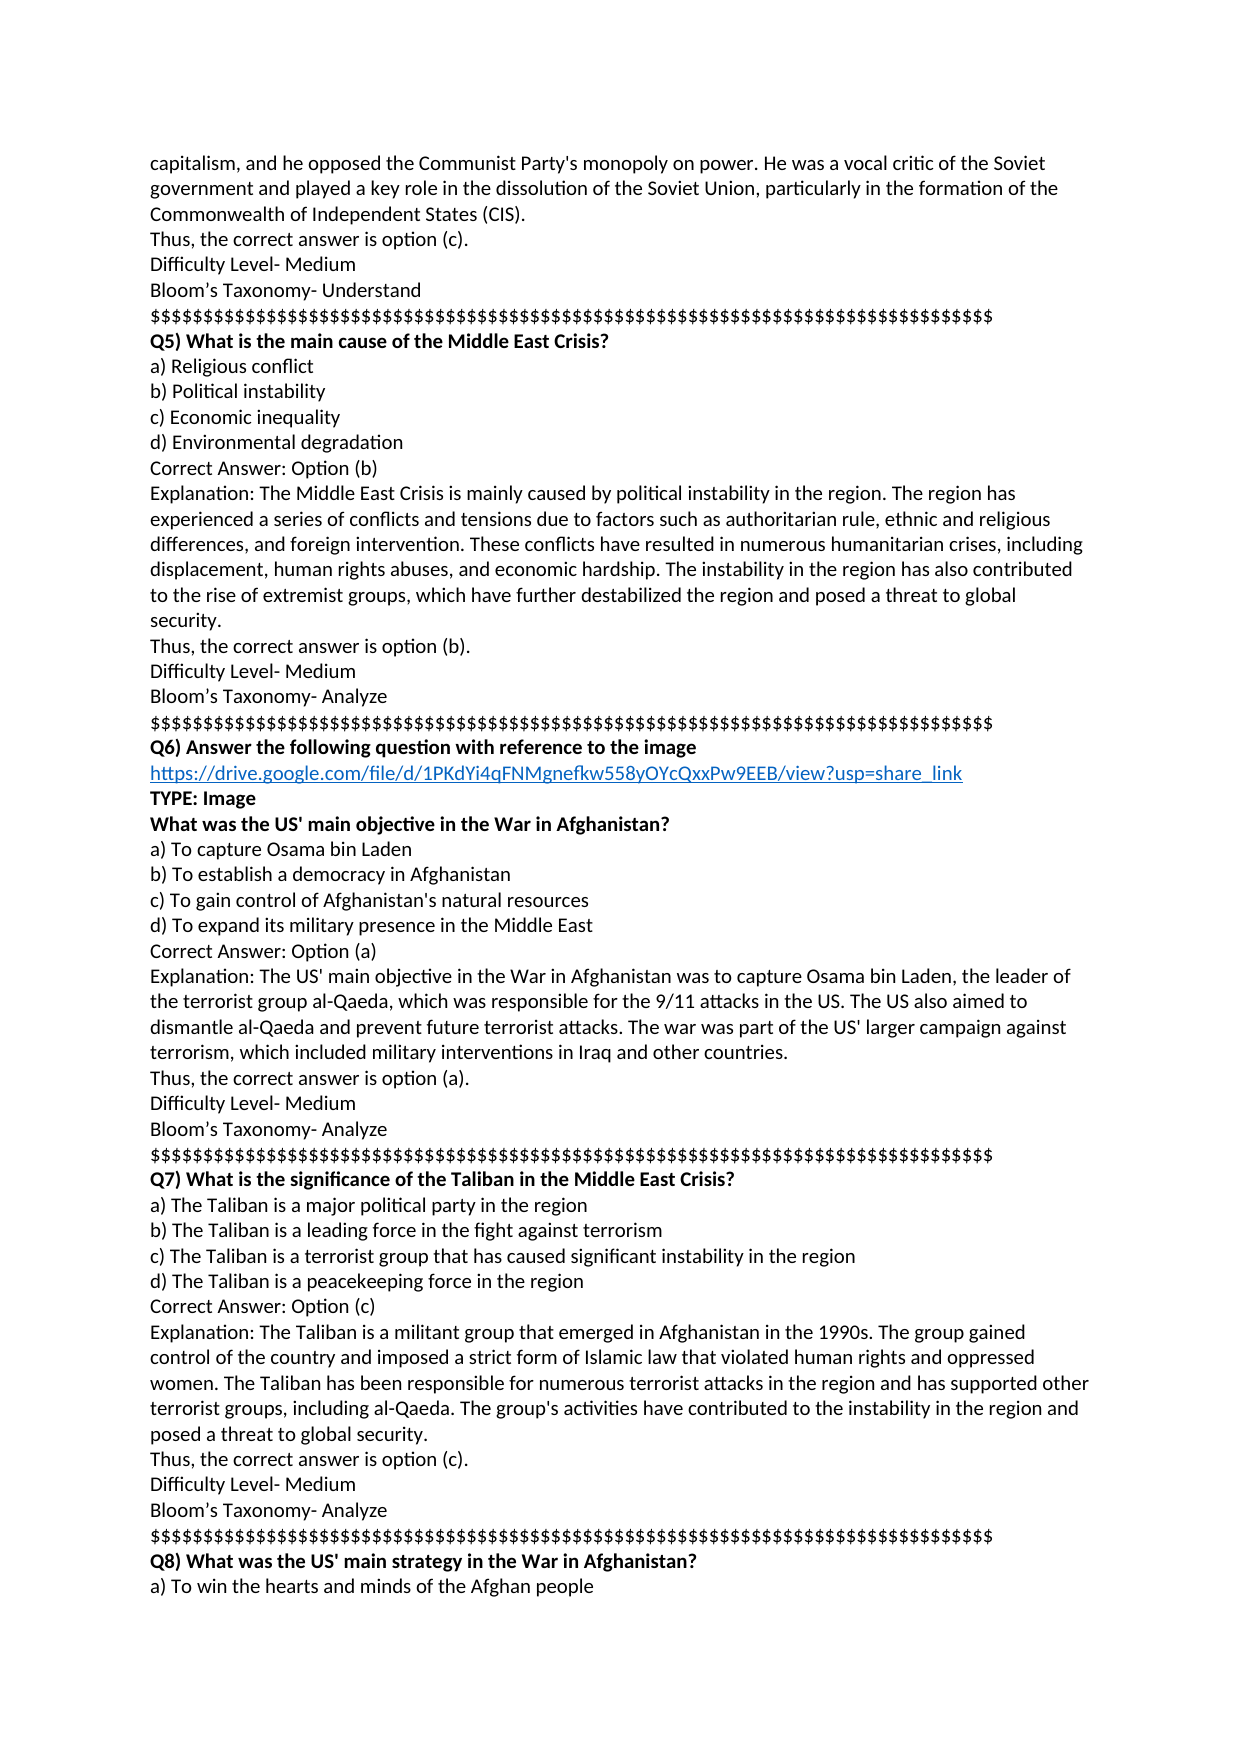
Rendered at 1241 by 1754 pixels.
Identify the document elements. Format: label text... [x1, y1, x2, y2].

text Explanation: The US' main objective in the War in Afghanistan was to capture Osama bin Laden, the leader of the terrorist group al-Qaeda, which was responsible for the 9/11 attacks in the US. The US also aimed to dismantle al-Qaeda and prevent future terrorist attacks. The war was part of the US' larger campaign against terrorism, which included military interventions in Iraq and other countries. [150, 963, 1090, 1065]
text Explanation: The Taliban is a militant group that emerged in Afghanistan in the 1990s. The group gained control of the country and imposed a strict form of Islamic law that violated human rights and oppressed women. The Taliban has been responsible for numerous terrorist attacks in the region and has supported other terrorist groups, including al-Qaeda. The group's activities have contributed to the instability in the region and posed a threat to global security. [150, 1319, 1090, 1446]
text d) Environmental degradation [150, 429, 1090, 455]
text Difficulty Level- Medium [150, 252, 1090, 277]
text Thus, the correct answer is option (c). [150, 226, 1090, 252]
text What was the US' main objective in the War in Afghanistan? [150, 811, 1090, 836]
text Difficulty Level- Medium [150, 658, 1090, 684]
text Q6) Answer the following question with reference to the image [150, 734, 1090, 760]
text $$$$$$$$$$$$$$$$$$$$$$$$$$$$$$$$$$$$$$$$$$$$$$$$$$$$$$$$$$$$$$$$$$$$$$$$$$$$$$$$ [150, 709, 1090, 734]
text Thus, the correct answer is option (a). [150, 1065, 1090, 1090]
text $$$$$$$$$$$$$$$$$$$$$$$$$$$$$$$$$$$$$$$$$$$$$$$$$$$$$$$$$$$$$$$$$$$$$$$$$$$$$$$$ [150, 1522, 1090, 1548]
text b) Political instability [150, 379, 1090, 404]
text Q7) What is the significance of the Taliban in the Middle East Crisis? [150, 1167, 1090, 1192]
text c) To gain control of Afghanistan's natural resources [150, 887, 1090, 912]
text Q8) What was the US' main strategy in the War in Afghanistan? [150, 1548, 1090, 1573]
text TYPE: Image [150, 785, 1090, 811]
text a) To capture Osama bin Laden [150, 836, 1090, 862]
text c) The Taliban is a terrorist group that has caused significant instability in the region [150, 1243, 1090, 1268]
text Difficulty Level- Medium [150, 1472, 1090, 1497]
text Bloom’s Taxonomy- Analyze [150, 684, 1090, 709]
text Explanation: The Middle East Crisis is mainly caused by political instability in the region. The region has experienced a series of conflicts and tensions due to factors such as authoritarian rule, ethnic and religious differences, and foreign intervention. These conflicts have resulted in numerous humanitarian crises, including displacement, human rights abuses, and economic hardship. The instability in the region has also contributed to the rise of extremist groups, which have further destabilized the region and posed a threat to global security. [150, 480, 1090, 633]
text Thus, the correct answer is option (b). [150, 633, 1090, 658]
text b) To establish a democracy in Afghanistan [150, 862, 1090, 887]
text a) The Taliban is a major political party in the region [150, 1192, 1090, 1217]
text Correct Answer: Option (b) [150, 455, 1090, 480]
text b) The Taliban is a leading force in the fight against terrorism [150, 1217, 1090, 1243]
text a) Religious conflict [150, 353, 1090, 379]
text $$$$$$$$$$$$$$$$$$$$$$$$$$$$$$$$$$$$$$$$$$$$$$$$$$$$$$$$$$$$$$$$$$$$$$$$$$$$$$$$ [150, 302, 1090, 328]
text Correct Answer: Option (c) [150, 1294, 1090, 1319]
text Bloom’s Taxonomy- Understand [150, 277, 1090, 302]
text d) To expand its military presence in the Middle East [150, 912, 1090, 938]
text Bloom’s Taxonomy- Analyze [150, 1116, 1090, 1141]
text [150, 150, 1090, 226]
text Correct Answer: Option (a) [150, 938, 1090, 963]
text c) Economic inequality [150, 404, 1090, 429]
text Thus, the correct answer is option (c). [150, 1446, 1090, 1472]
text d) The Taliban is a peacekeeping force in the region [150, 1268, 1090, 1294]
text a) To win the hearts and minds of the Afghan people [150, 1573, 1090, 1599]
text Q5) What is the main cause of the Middle East Crisis? [150, 328, 1090, 353]
text Bloom’s Taxonomy- Analyze [150, 1497, 1090, 1522]
text $$$$$$$$$$$$$$$$$$$$$$$$$$$$$$$$$$$$$$$$$$$$$$$$$$$$$$$$$$$$$$$$$$$$$$$$$$$$$$$$ [150, 1141, 1090, 1167]
text https://drive.google.com/file/d/1PKdYi4qFNMgnefkw558yOYcQxxPw9EEB/view?usp=share_link [150, 760, 1090, 785]
text Difficulty Level- Medium [150, 1090, 1090, 1116]
